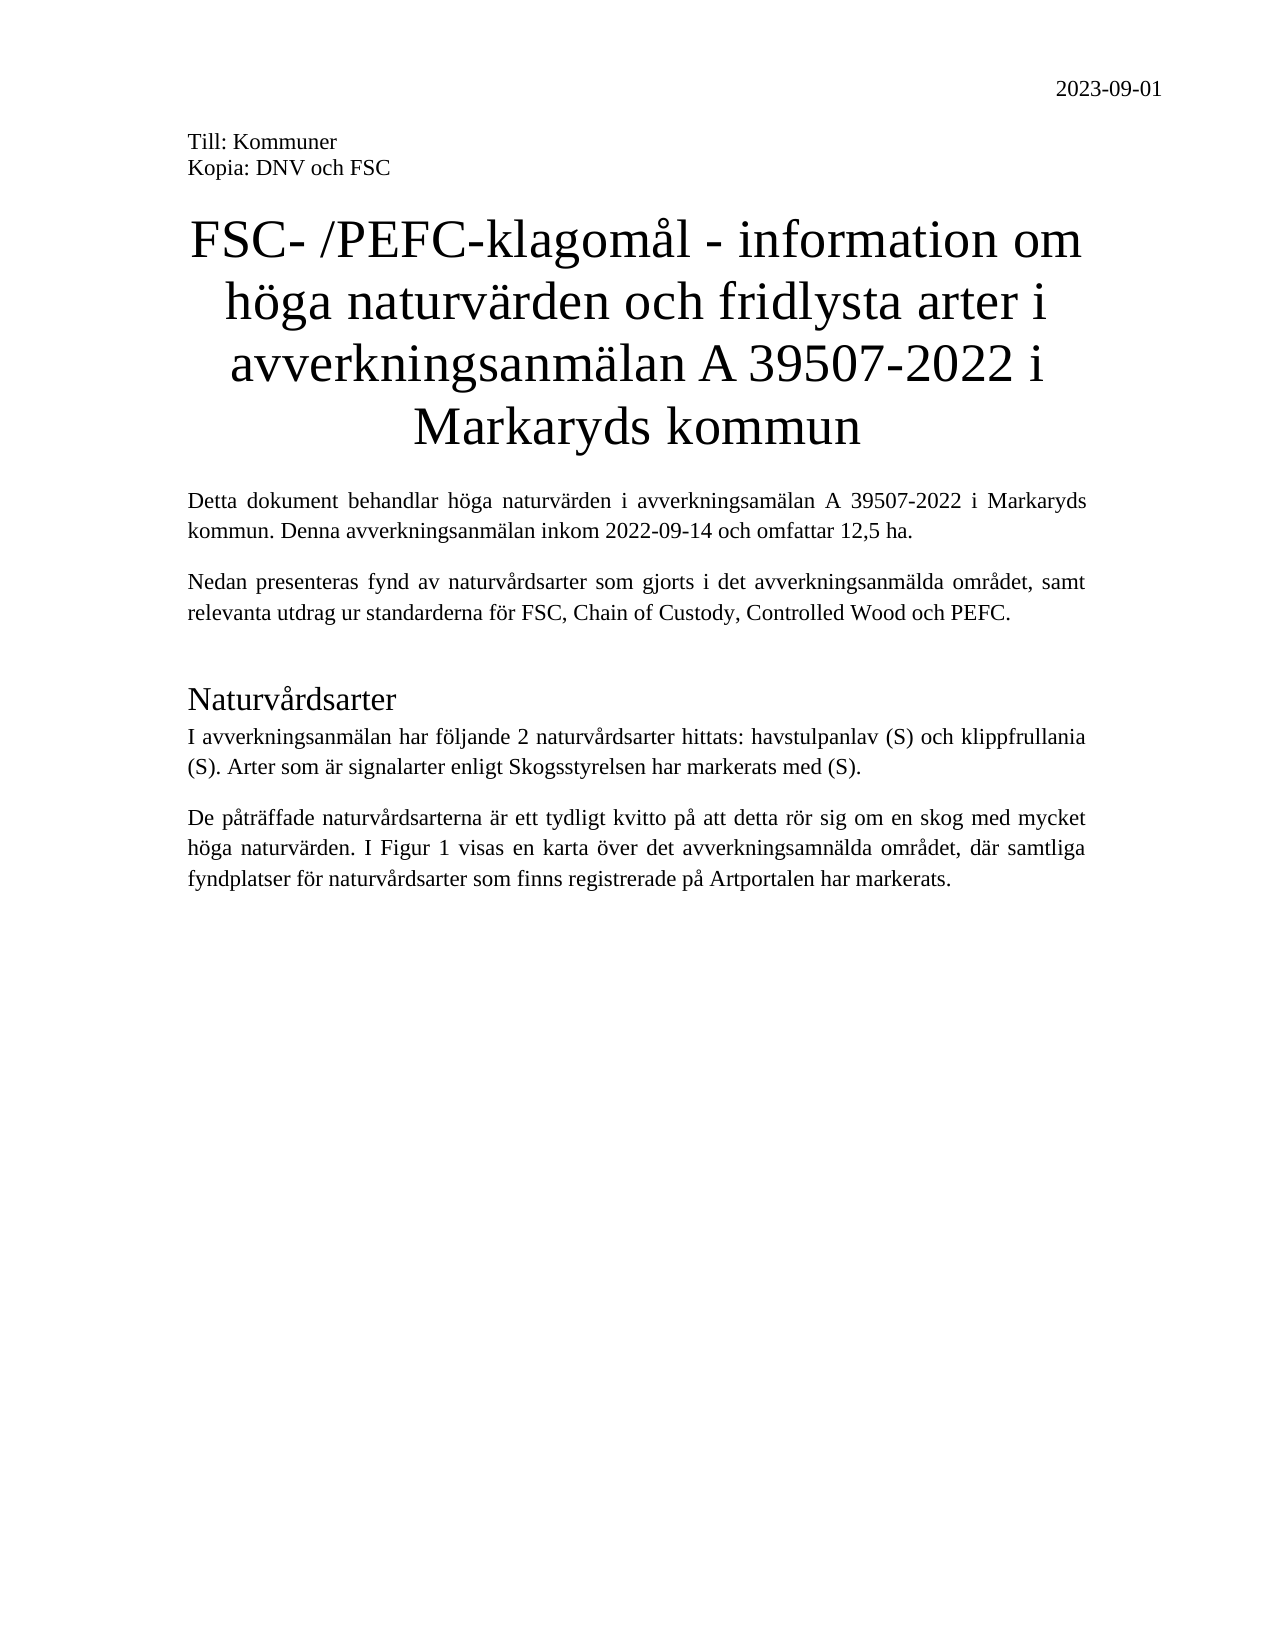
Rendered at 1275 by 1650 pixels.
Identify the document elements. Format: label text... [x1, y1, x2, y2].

text Detta dokument behandlar höga naturvärden i avverkningsamälan A 39507-2022 i Markaryds kommun. Denna avverkningsanmälan inkom 2022-09-14 och omfattar 12,5 ha. [187, 487, 1087, 544]
text I avverkningsanmälan har följande 2 naturvårdsarter hittats: havstulpanlav (S) och klippfrullania (S). Arter som är signalarter enligt Skogsstyrelsen har markerats med (S). [187, 723, 1087, 779]
text De påträffade naturvårdsarterna är ett tydligt kvitto på att detta rör sig om en skog med mycket höga naturvärden. I Figur 1 visas en karta över det avverkningsamnälda området, där samtliga fyndplatser för naturvårdsarter som finns registrerade på Artportalen har markerats. [187, 804, 1087, 891]
title FSC- /PEFC-klagomål - information om höga naturvärden och fridlysta arter i avverkningsanmälan A 39507-2022 i Markaryds kommun [187, 207, 1087, 456]
text Nedan presenteras fynd av naturvårdsarter som gjorts i det avverkningsanmälda området, samt relevanta utdrag ur standarderna för FSC, Chain of Custody, Controlled Wood och PEFC. [187, 568, 1087, 625]
subtitle Naturvårdsarter [187, 679, 1087, 717]
